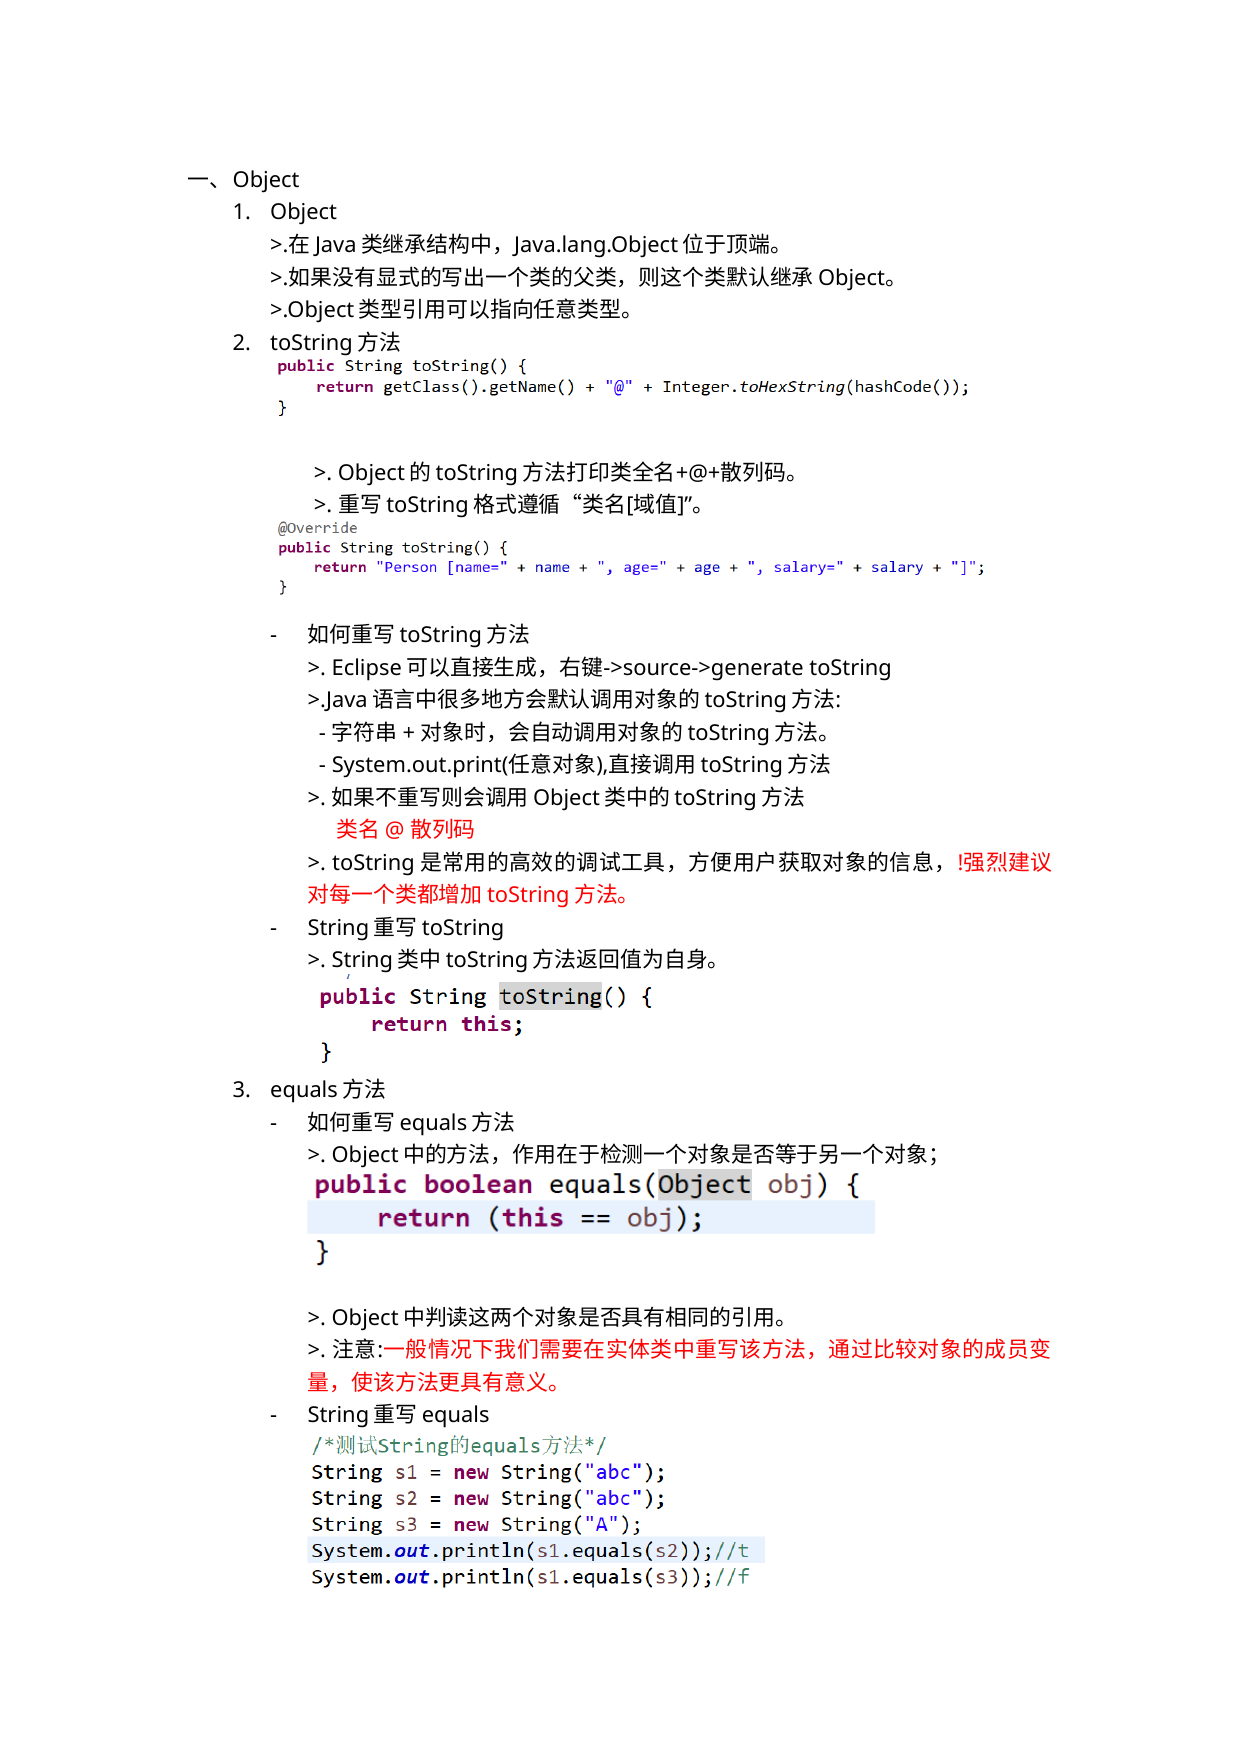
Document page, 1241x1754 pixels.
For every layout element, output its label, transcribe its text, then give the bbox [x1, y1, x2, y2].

list >. Object中判读这两个对象是否具有相同的引用。 [307, 1299, 1053, 1332]
list String重写toString [270, 909, 1053, 942]
list toString方法 [232, 324, 1053, 357]
list - 字符串 + 对象时，会自动调用对象的toString方法。 [307, 714, 1053, 747]
list Object [232, 194, 1053, 227]
picture [270, 357, 993, 427]
list >. String类中toString方法返回值为自身。 [307, 942, 1053, 974]
picture [307, 974, 666, 1068]
list >. Eclipse可以直接生成，右键->source->generate toString [307, 649, 1053, 682]
list 如何重写equals方法 [270, 1104, 1053, 1137]
list >. 重写toString格式遵循“类名[域值]”。 [270, 487, 1053, 519]
list 类名 @ 散列码 [307, 812, 1053, 844]
picture [307, 1429, 765, 1591]
list >. Object中的方法，作用在于检测一个对象是否等于另一个对象； [307, 1137, 1053, 1169]
list String重写equals [270, 1397, 1053, 1429]
list Object [187, 162, 1053, 194]
list >. Object的toString方法打印类全名+@+散列码。 [270, 454, 1053, 487]
list 如何重写toString方法 [270, 617, 1053, 649]
list >. 注意:一般情况下我们需要在实体类中重写该方法，通过比较对象的成员变量，使该方法更具有意义。 [307, 1332, 1053, 1397]
list - System.out.print(任意对象),直接调用toString方法 [307, 747, 1053, 779]
list equals方法 [232, 1072, 1053, 1104]
picture [275, 519, 986, 602]
list >. 如果不重写则会调用Object类中的toString方法 [307, 779, 1053, 812]
list >. toString是常用的高效的调试工具，方便用户获取对象的信息，!强烈建议对每一个类都增加toString方法。 [307, 844, 1053, 909]
picture [307, 1169, 876, 1284]
list >.在Java类继承结构中，Java.lang.Object位于顶端。 [270, 227, 1053, 259]
list >.Java语言中很多地方会默认调用对象的toString方法: [307, 682, 1053, 714]
list >.Object类型引用可以指向任意类型。 [270, 292, 1053, 324]
list >.如果没有显式的写出一个类的父类，则这个类默认继承Object。 [270, 259, 1053, 292]
